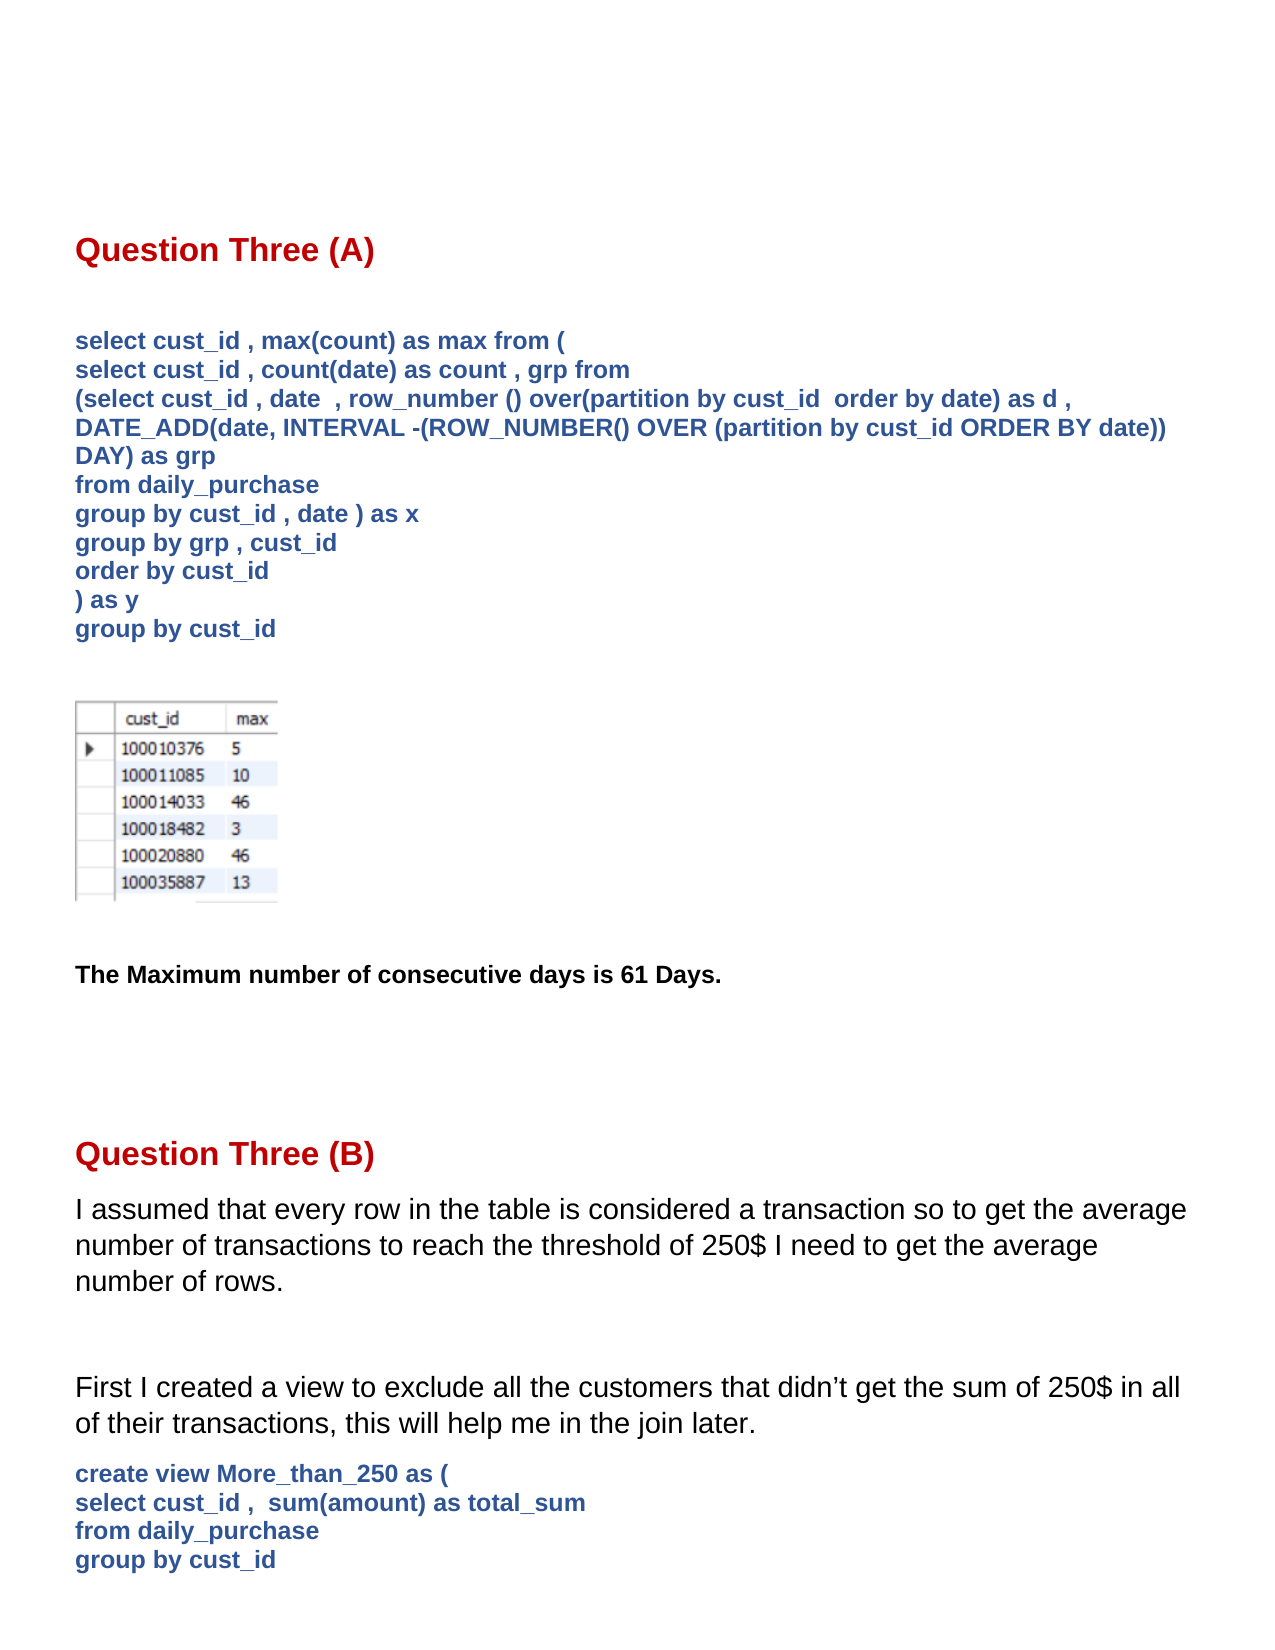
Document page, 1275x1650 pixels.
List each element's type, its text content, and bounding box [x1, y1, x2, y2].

text order by cust_id [75, 556, 1200, 585]
text select cust_id , count(date) as count , grp from [75, 355, 1200, 384]
text group by cust_id [75, 614, 1200, 642]
text (select cust_id , date , row_number () over(partition by cust_id order by date) as d , DATE_ADD(date, INTERVAL -(ROW_NUMBER() OVER (partition by cust_id ORDER BY date)) DAY) as grp [75, 384, 1200, 470]
text I assumed that every row in the table is considered a transaction so to get the average number of transactions to reach the threshold of 250$ I need to get the average number of rows. [75, 1192, 1200, 1298]
text Question Three (B) [75, 1134, 1200, 1172]
picture [75, 700, 278, 903]
text First I created a view to exclude all the customers that didn’t get the sum of 250$ in all of their transactions, this will help me in the join later. [75, 1370, 1200, 1439]
text group by cust_id , date ) as x [75, 499, 1200, 527]
text ) as y [75, 585, 1200, 614]
text The Maximum number of consecutive days is 61 Days. [75, 960, 1200, 989]
text create view More_than_250 as ( [75, 1459, 1200, 1487]
text select cust_id , sum(amount) as total_sum [75, 1487, 1200, 1516]
text select cust_id , max(count) as max from ( [75, 326, 1200, 355]
text group by grp , cust_id [75, 527, 1200, 556]
text from daily_purchase [75, 470, 1200, 499]
text from daily_purchase [75, 1516, 1200, 1545]
text group by cust_id [75, 1545, 1200, 1574]
text Question Three (A) [75, 230, 1200, 268]
